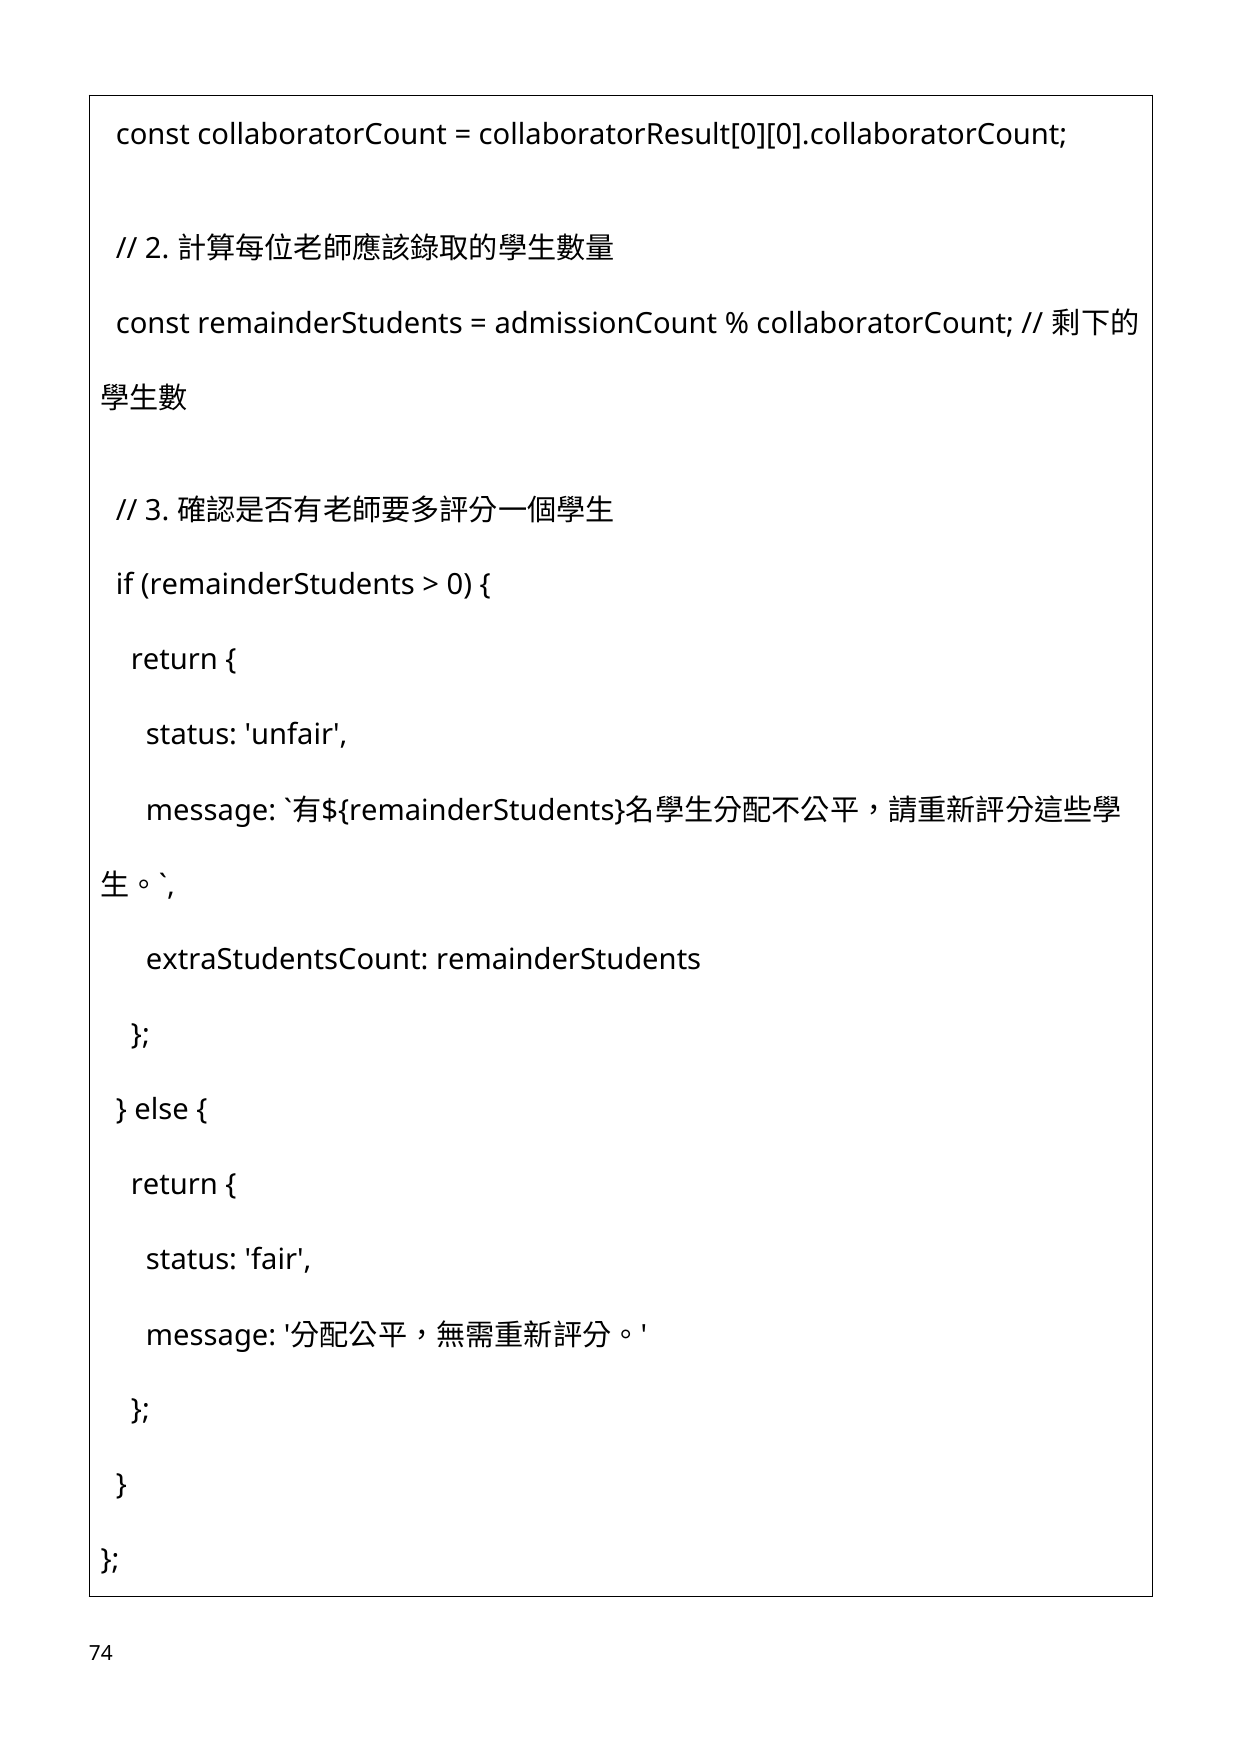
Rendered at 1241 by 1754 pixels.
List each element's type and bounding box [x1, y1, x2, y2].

table_cell [90, 96, 1152, 1596]
